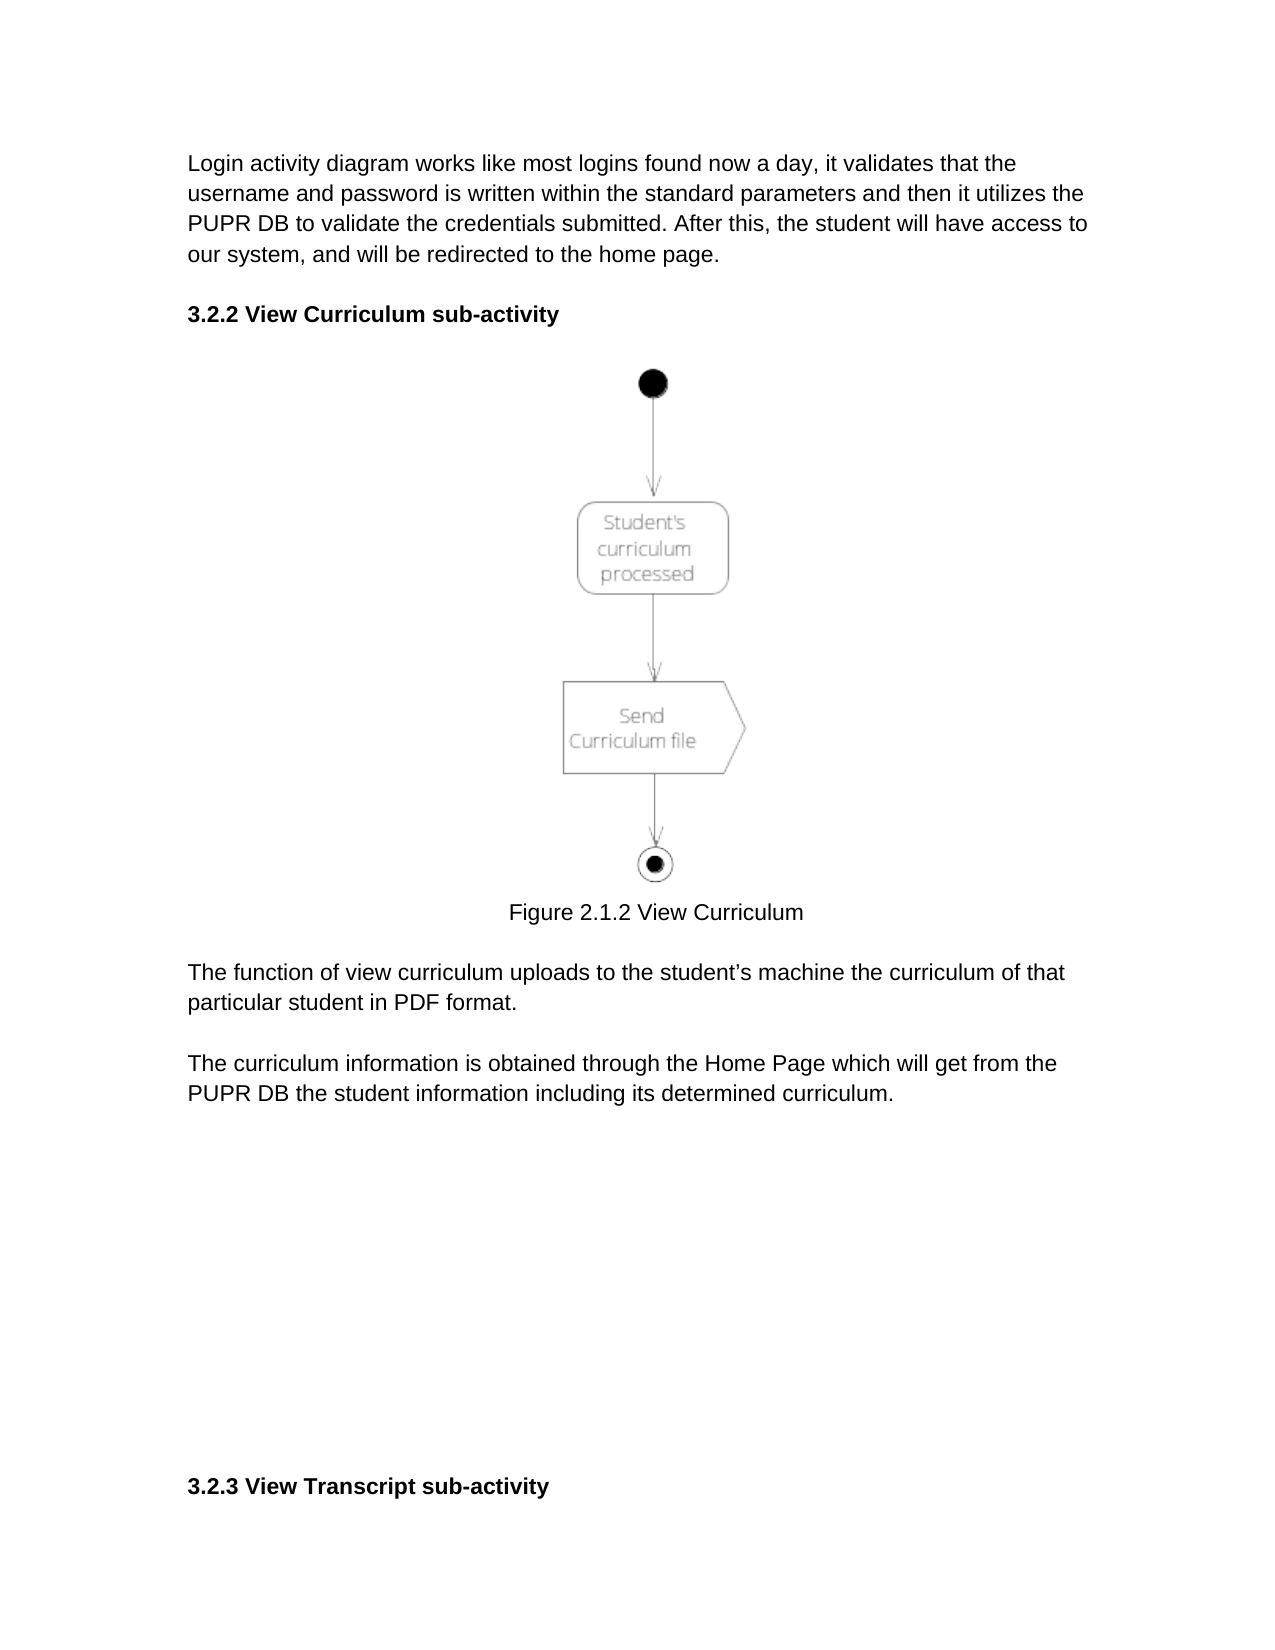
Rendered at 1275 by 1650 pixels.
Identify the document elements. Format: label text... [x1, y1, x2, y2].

text 3.2.3 View Transcript sub-activity [187, 1473, 1125, 1499]
text The curriculum information is obtained through the Home Page which will get from the PUPR DB the student information including its determined curriculum. [187, 1050, 1125, 1106]
text 3.2.2 View Curriculum sub-activity [187, 301, 1125, 327]
text Login activity diagram works like most logins found now a day, it validates that the username and password is written within the standard parameters and then it utilizes the PUPR DB to validate the credentials submitted. After this, the student will have access to our system, and will be redirected to the home page. [187, 150, 1125, 267]
text The function of view curriculum uploads to the student’s machine the curriculum of that particular student in PDF format. [187, 959, 1125, 1016]
text Figure 2.1.2 View Curriculum [187, 899, 1125, 925]
